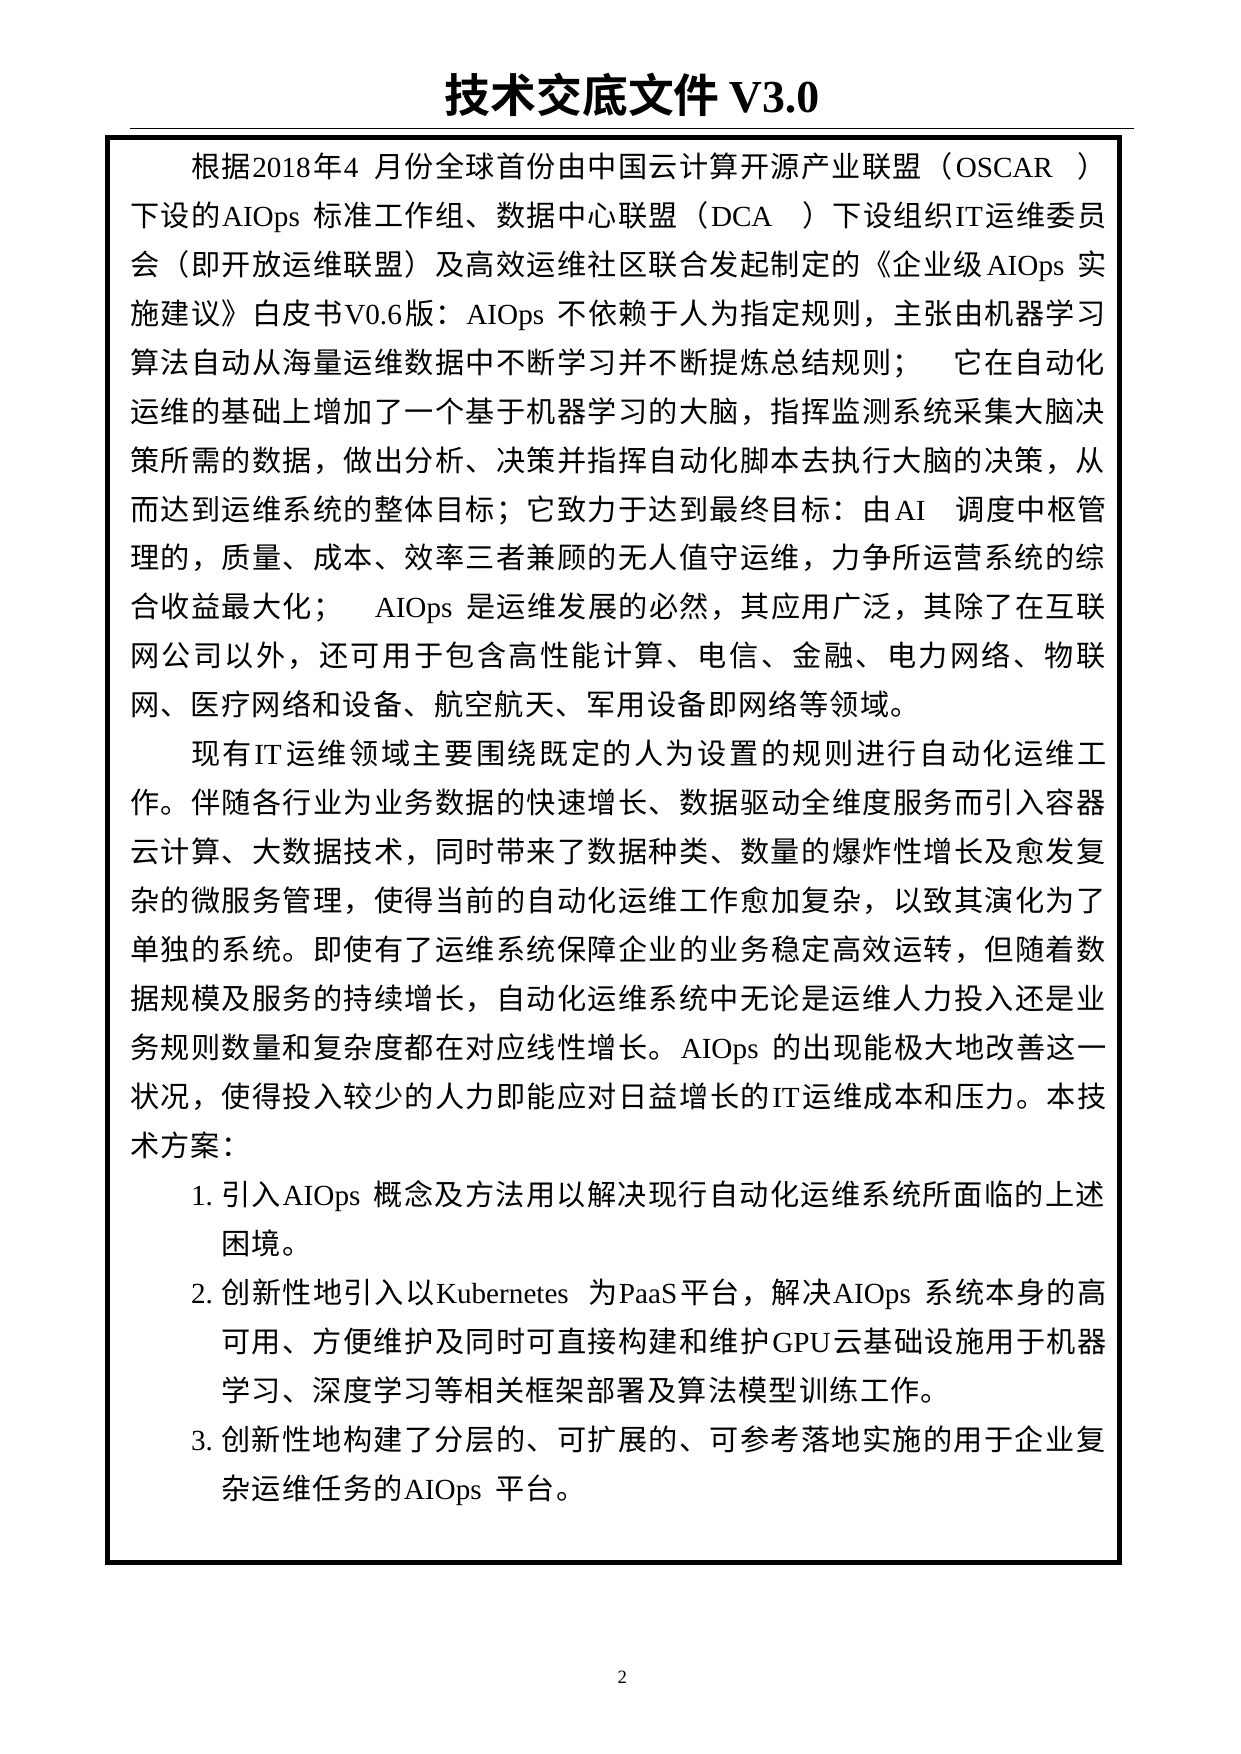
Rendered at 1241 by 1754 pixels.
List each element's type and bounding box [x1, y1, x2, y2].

table_header [110, 140, 1117, 1560]
